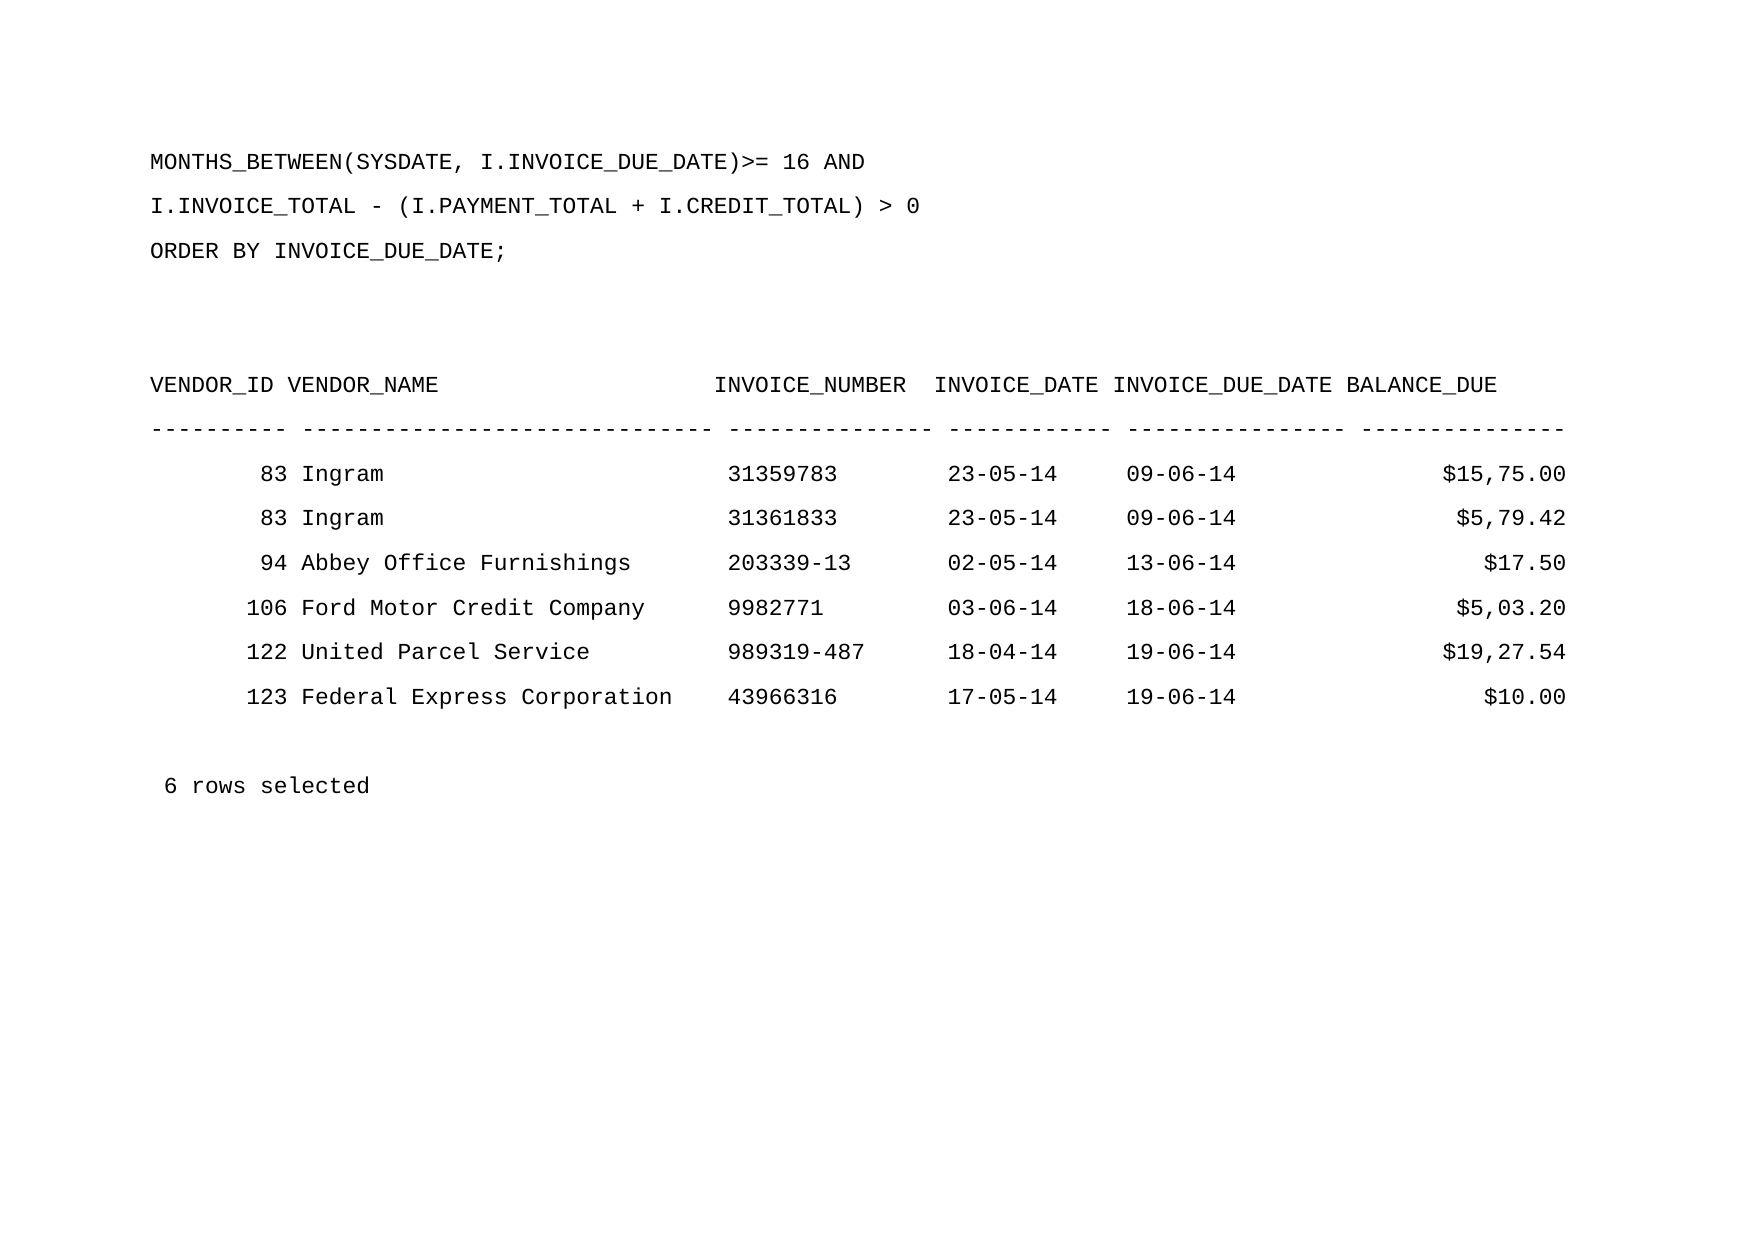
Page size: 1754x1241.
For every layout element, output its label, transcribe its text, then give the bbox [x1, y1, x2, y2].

text 123 Federal Express Corporation 43966316 17-05-14 19-06-14 $10.00 [150, 685, 1604, 711]
text 122 United Parcel Service 989319-487 18-04-14 19-06-14 $19,27.54 [150, 640, 1604, 666]
text MONTHS_BETWEEN(SYSDATE, I.INVOICE_DUE_DATE)>= 16 AND [150, 150, 1604, 176]
text 83 Ingram 31361833 23-05-14 09-06-14 $5,79.42 [150, 507, 1604, 533]
text 83 Ingram 31359783 23-05-14 09-06-14 $15,75.00 [150, 462, 1604, 488]
text VENDOR_ID VENDOR_NAME INVOICE_NUMBER INVOICE_DATE INVOICE_DUE_DATE BALANCE_DUE [150, 373, 1604, 399]
text 6 rows selected [150, 774, 1604, 800]
text 94 Abbey Office Furnishings 203339-13 02-05-14 13-06-14 $17.50 [150, 551, 1604, 577]
text ORDER BY INVOICE_DUE_DATE; [150, 239, 1604, 265]
text 106 Ford Motor Credit Company 9982771 03-06-14 18-06-14 $5,03.20 [150, 596, 1604, 622]
text ---------- ------------------------------ --------------- ------------ ---------------- --------------- [150, 417, 1604, 443]
text I.INVOICE_TOTAL - (I.PAYMENT_TOTAL + I.CREDIT_TOTAL) > 0 [150, 194, 1604, 221]
